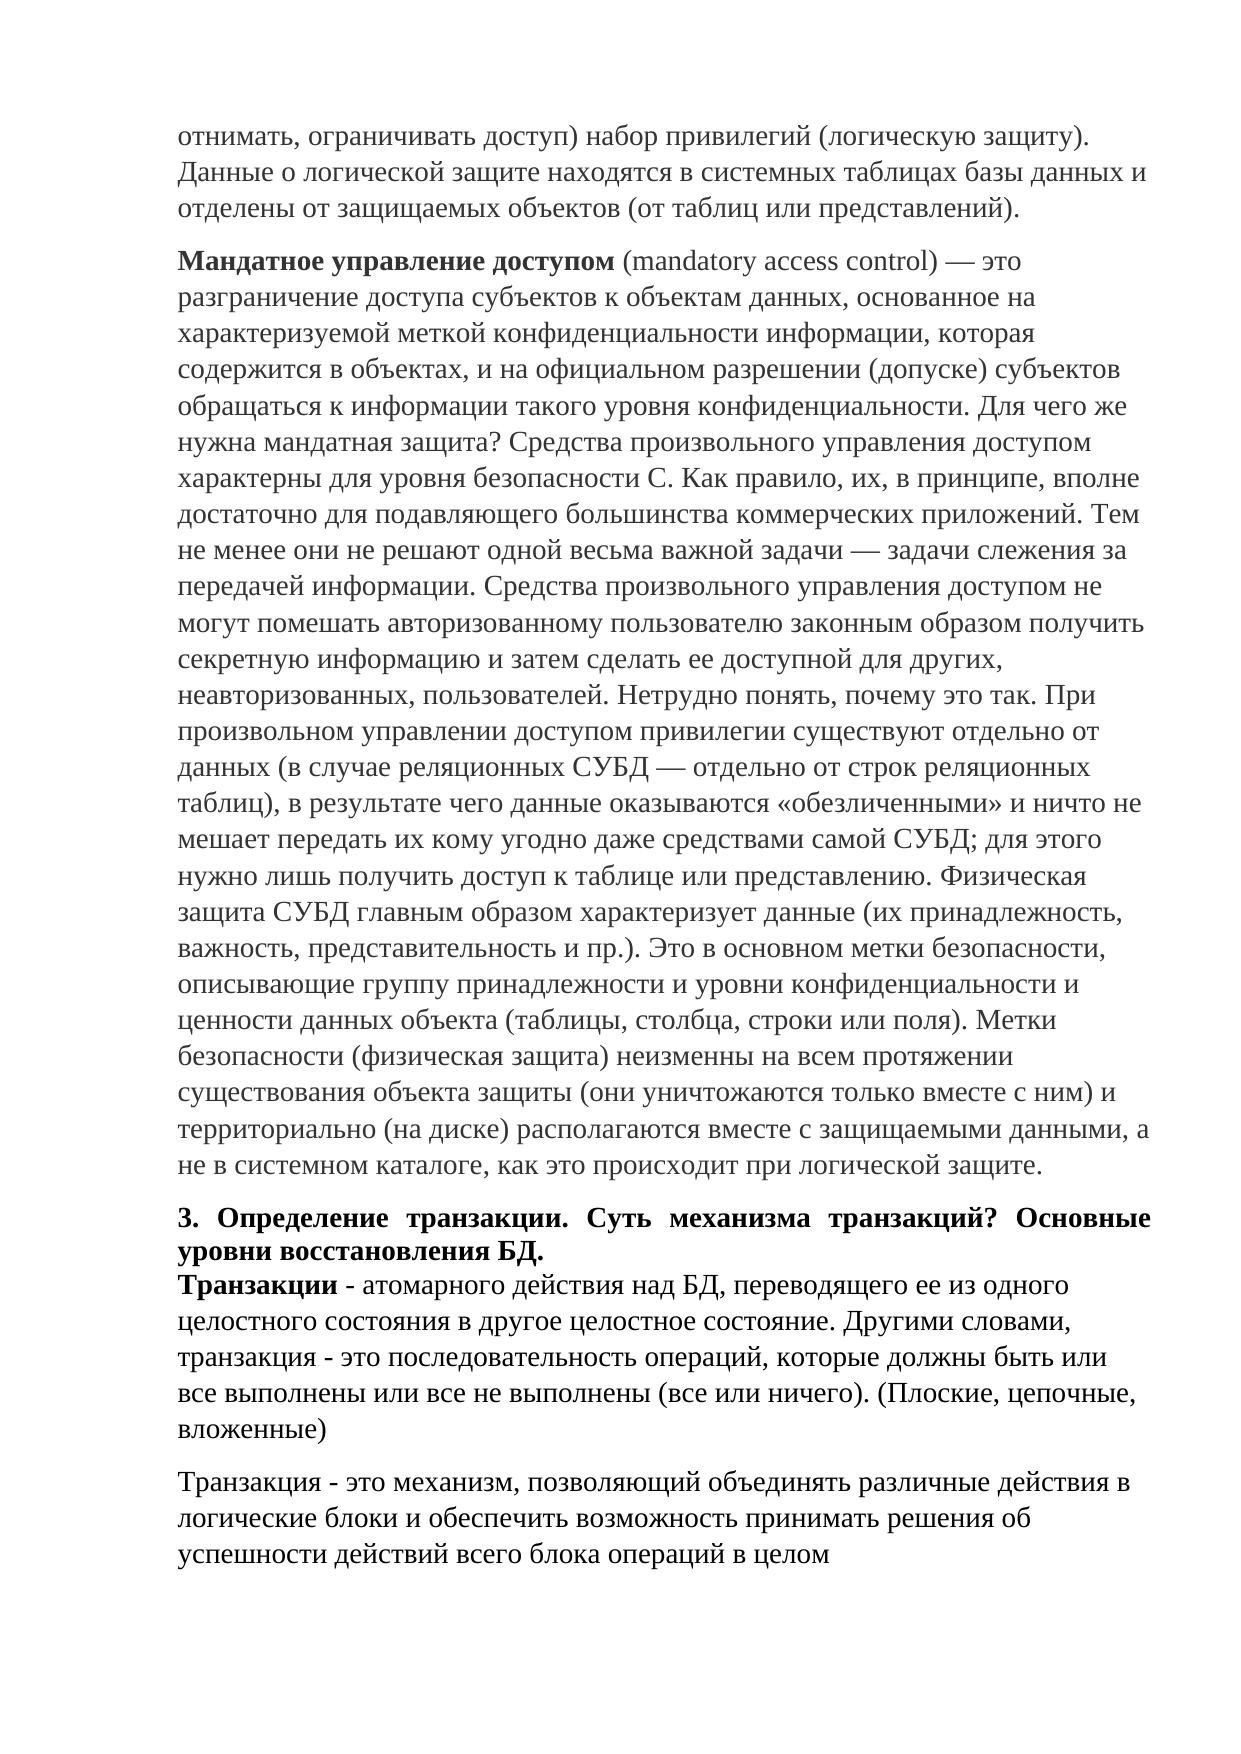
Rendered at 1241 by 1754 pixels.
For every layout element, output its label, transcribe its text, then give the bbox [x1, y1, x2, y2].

text Транзакция - это механизм, позволяющий объединять различные действия в логические блоки и обеспечить возможность принимать решения об успешности действий всего блока операций в целом [177, 1464, 1152, 1570]
text 3. Определение транзакции. Суть механизма транзакций? Основные уровни восстановления БД. [177, 1200, 1152, 1267]
text Транзакции - атомарного действия над БД, переводящего ее из одного целостного состояния в другое целостное состояние. Другими словами, транзакция - это последовательность операций, которые должны быть или все выполнены или все не выполнены (все или ничего). (Плоские, цепочные, вложенные) [177, 1267, 1152, 1445]
text Мандатное управление доступом (mandatory access control) — это разграничение доступа субъектов к объектам данных, основанное на характеризуемой меткой конфиденциальности информации, которая содержится в объектах, и на официальном разрешении (допуске) субъектов обращаться к информации такого уровня конфиденциальности. Для чего же нужна мандатная защита? Средства произвольного управления доступом характерны для уровня безопасности C. Как правило, их, в принципе, вполне достаточно для подавляющего большинства коммерческих приложений. Тем не менее они не решают одной весьма важной задачи — задачи слежения за передачей информации. Средства произвольного управления доступом не могут помешать авторизованному пользователю законным образом получить секретную информацию и затем сделать ее доступной для других, неавторизованных, пользователей. Нетрудно понять, почему это так. При произвольном управлении доступом привилегии существуют отдельно от данных (в случае реляционных СУБД — отдельно от строк реляционных таблиц), в результате чего данные оказываются «обезличенными» и ничто не мешает передать их кому угодно даже средствами самой СУБД; для этого нужно лишь получить доступ к таблице или представлению. Физическая защита СУБД главным образом характеризует данные (их принадлежность, важность, представительность и пр.). Это в основном метки безопасности, описывающие группу принадлежности и уровни конфиденциальности и ценности данных объекта (таблицы, столбца, строки или поля). Метки безопасности (физическая защита) неизменны на всем протяжении существования объекта защиты (они уничтожаются только вместе с ним) и территориально (на диске) располагаются вместе с защищаемыми данными, а не в системном каталоге, как это происходит при логической защите. [177, 243, 1152, 1180]
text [177, 118, 1152, 224]
